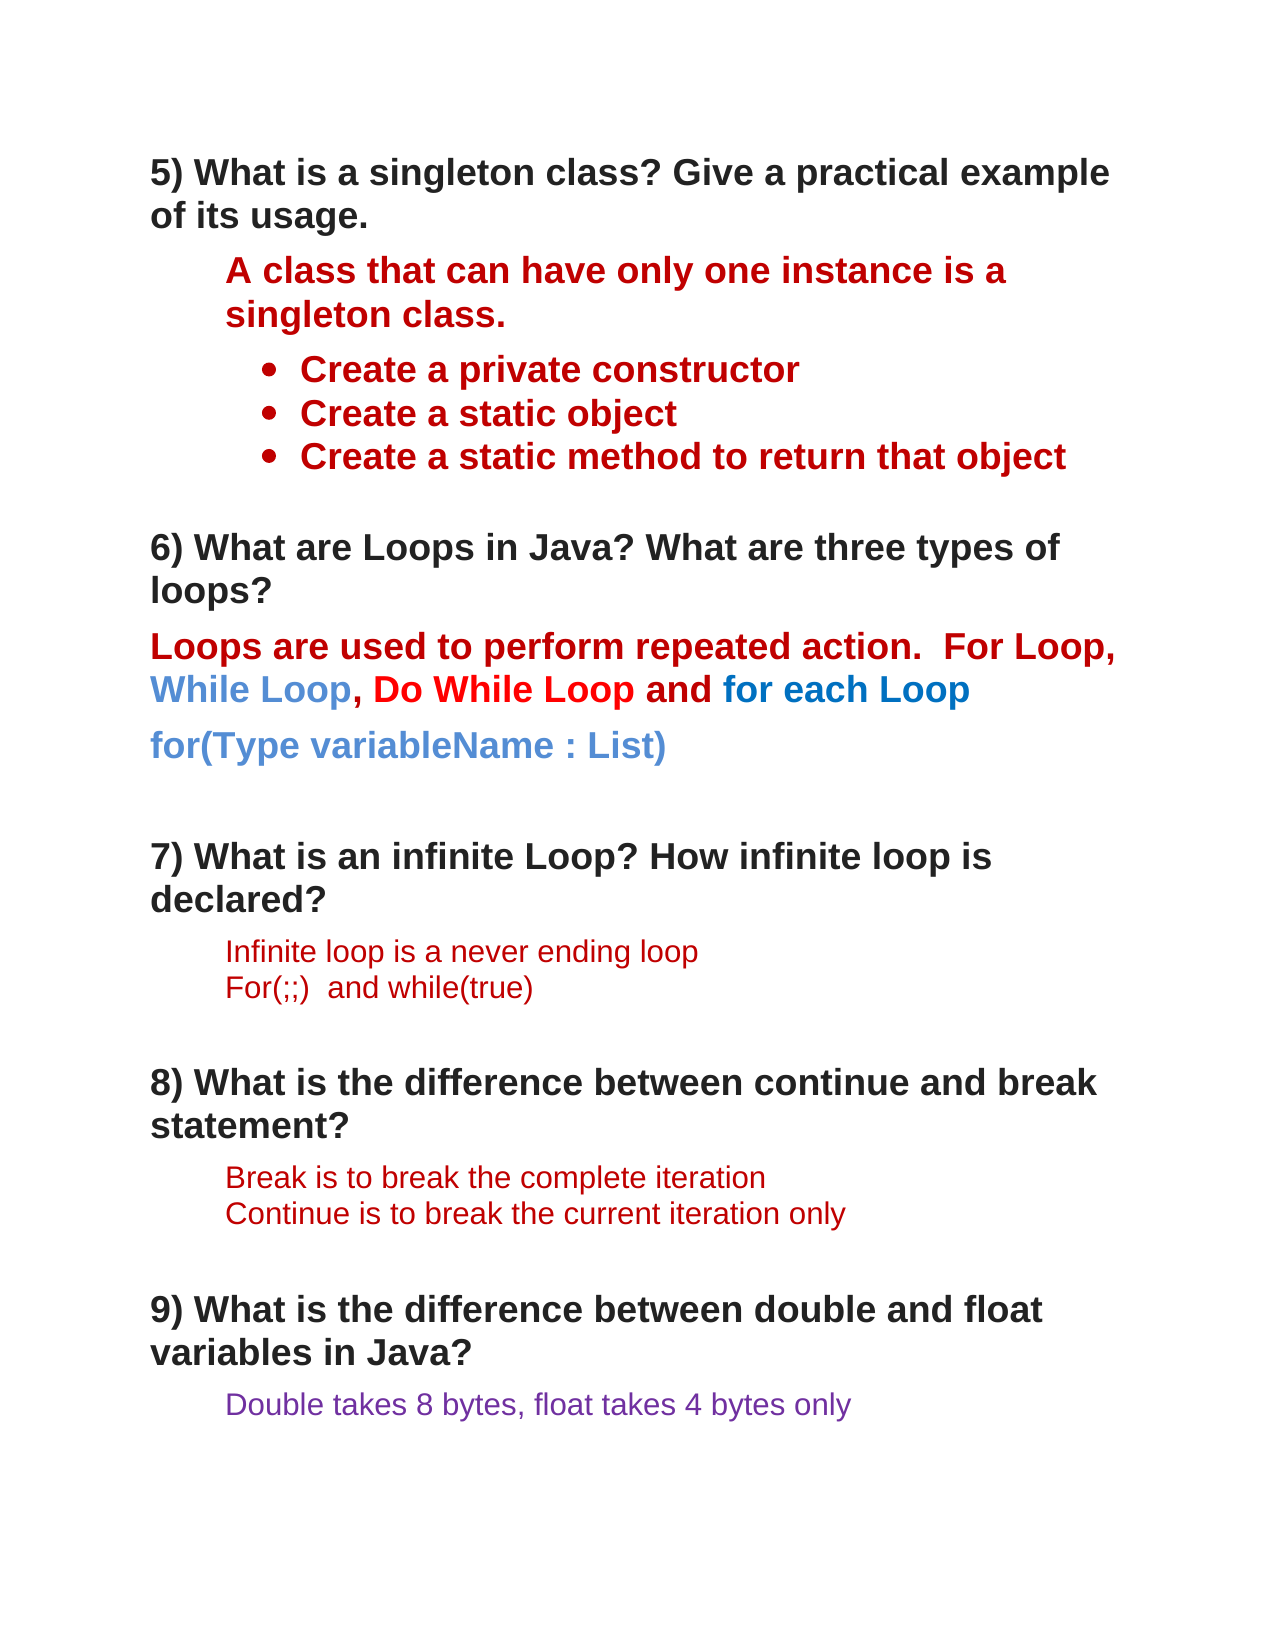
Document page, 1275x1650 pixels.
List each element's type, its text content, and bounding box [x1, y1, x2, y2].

text 5) What is a singleton class? Give a practical example of its usage. [150, 150, 1125, 236]
list Create a private constructor [262, 347, 1125, 391]
text A class that can have only one instance is a singleton class. [150, 249, 1125, 335]
list Create a static object [262, 391, 1125, 434]
text For(;;) and while(true) [150, 969, 1125, 1005]
text Continue is to break the current iteration only [150, 1195, 1125, 1231]
text 9) What is the difference between double and float variables in Java? [150, 1287, 1125, 1373]
text 6) What are Loops in Java? What are three types of loops? [150, 526, 1125, 612]
text Double takes 8 bytes, float takes 4 bytes only [150, 1386, 1125, 1422]
text 8) What is the difference between continue and break statement? [150, 1061, 1125, 1147]
list Create a static method to return that object [262, 434, 1125, 477]
text Loops are used to perform repeated action. For Loop, While Loop, Do While Loop and for each Loop [150, 624, 1125, 711]
text for(Type variableName : List) [150, 723, 1125, 766]
text Infinite loop is a never ending loop [150, 933, 1125, 969]
text 7) What is an infinite Loop? How infinite loop is declared? [150, 834, 1125, 921]
text Break is to break the complete iteration [150, 1159, 1125, 1195]
